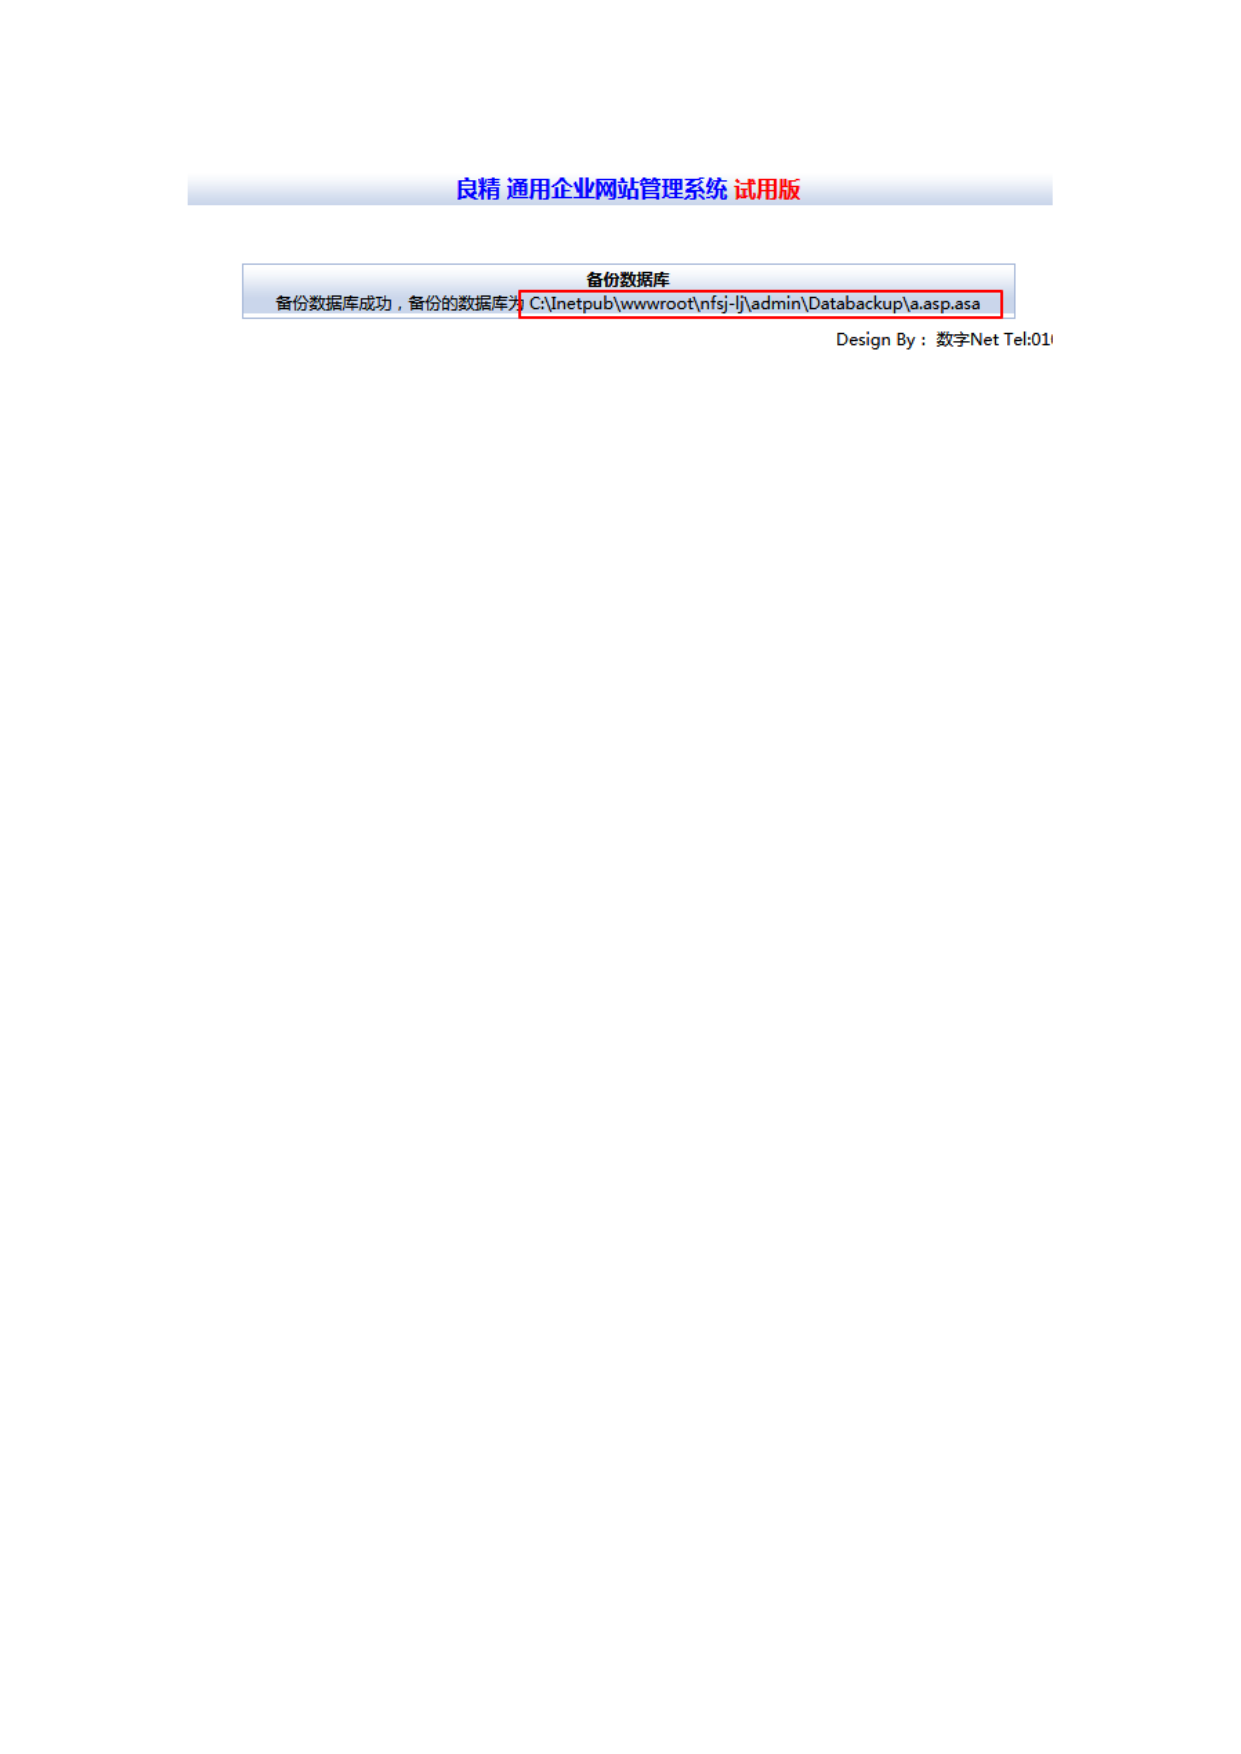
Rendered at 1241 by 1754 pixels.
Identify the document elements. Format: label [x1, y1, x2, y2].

picture [187, 162, 1053, 358]
